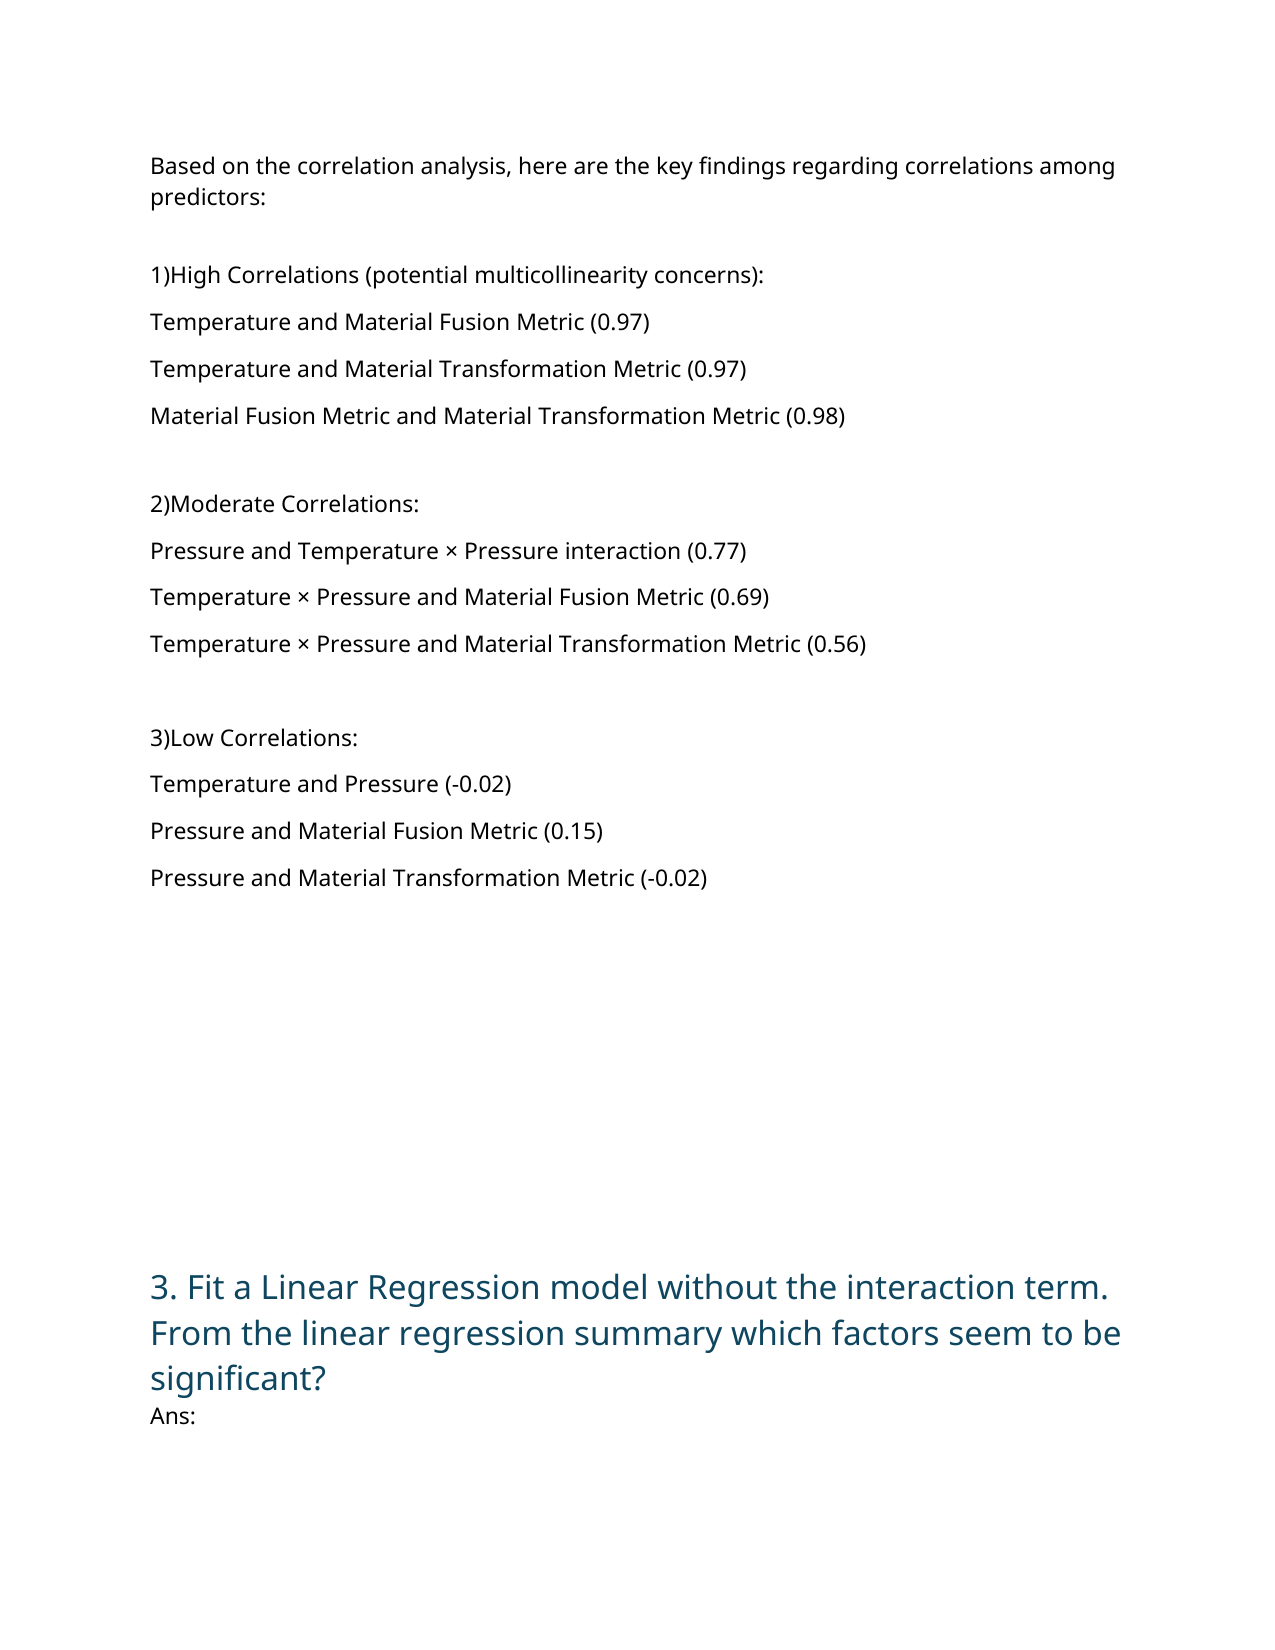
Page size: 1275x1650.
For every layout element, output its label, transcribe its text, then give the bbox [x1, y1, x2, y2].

text Temperature and Material Fusion Metric (0.97) [150, 306, 1125, 337]
text Pressure and Temperature × Pressure interaction (0.77) [150, 534, 1125, 566]
text Pressure and Material Transformation Metric (-0.02) [150, 862, 1125, 893]
text Pressure and Material Fusion Metric (0.15) [150, 815, 1125, 846]
text Material Fusion Metric and Material Transformation Metric (0.98) [150, 399, 1125, 431]
text 2)Moderate Correlations: [150, 488, 1125, 519]
text Ans: [150, 1400, 1125, 1431]
text Temperature and Material Transformation Metric (0.97) [150, 353, 1125, 384]
text 3)Low Correlations: [150, 722, 1125, 753]
text Temperature and Pressure (-0.02) [150, 768, 1125, 800]
text Based on the correlation analysis, here are the key findings regarding correlations among predictors: [150, 150, 1125, 212]
text Temperature × Pressure and Material Fusion Metric (0.69) [150, 581, 1125, 613]
text 1)High Correlations (potential multicollinearity concerns): [150, 259, 1125, 291]
text 3. Fit a Linear Regression model without the interaction term. From the linear regression summary which factors seem to be significant? [150, 1264, 1125, 1400]
text Temperature × Pressure and Material Transformation Metric (0.56) [150, 628, 1125, 659]
